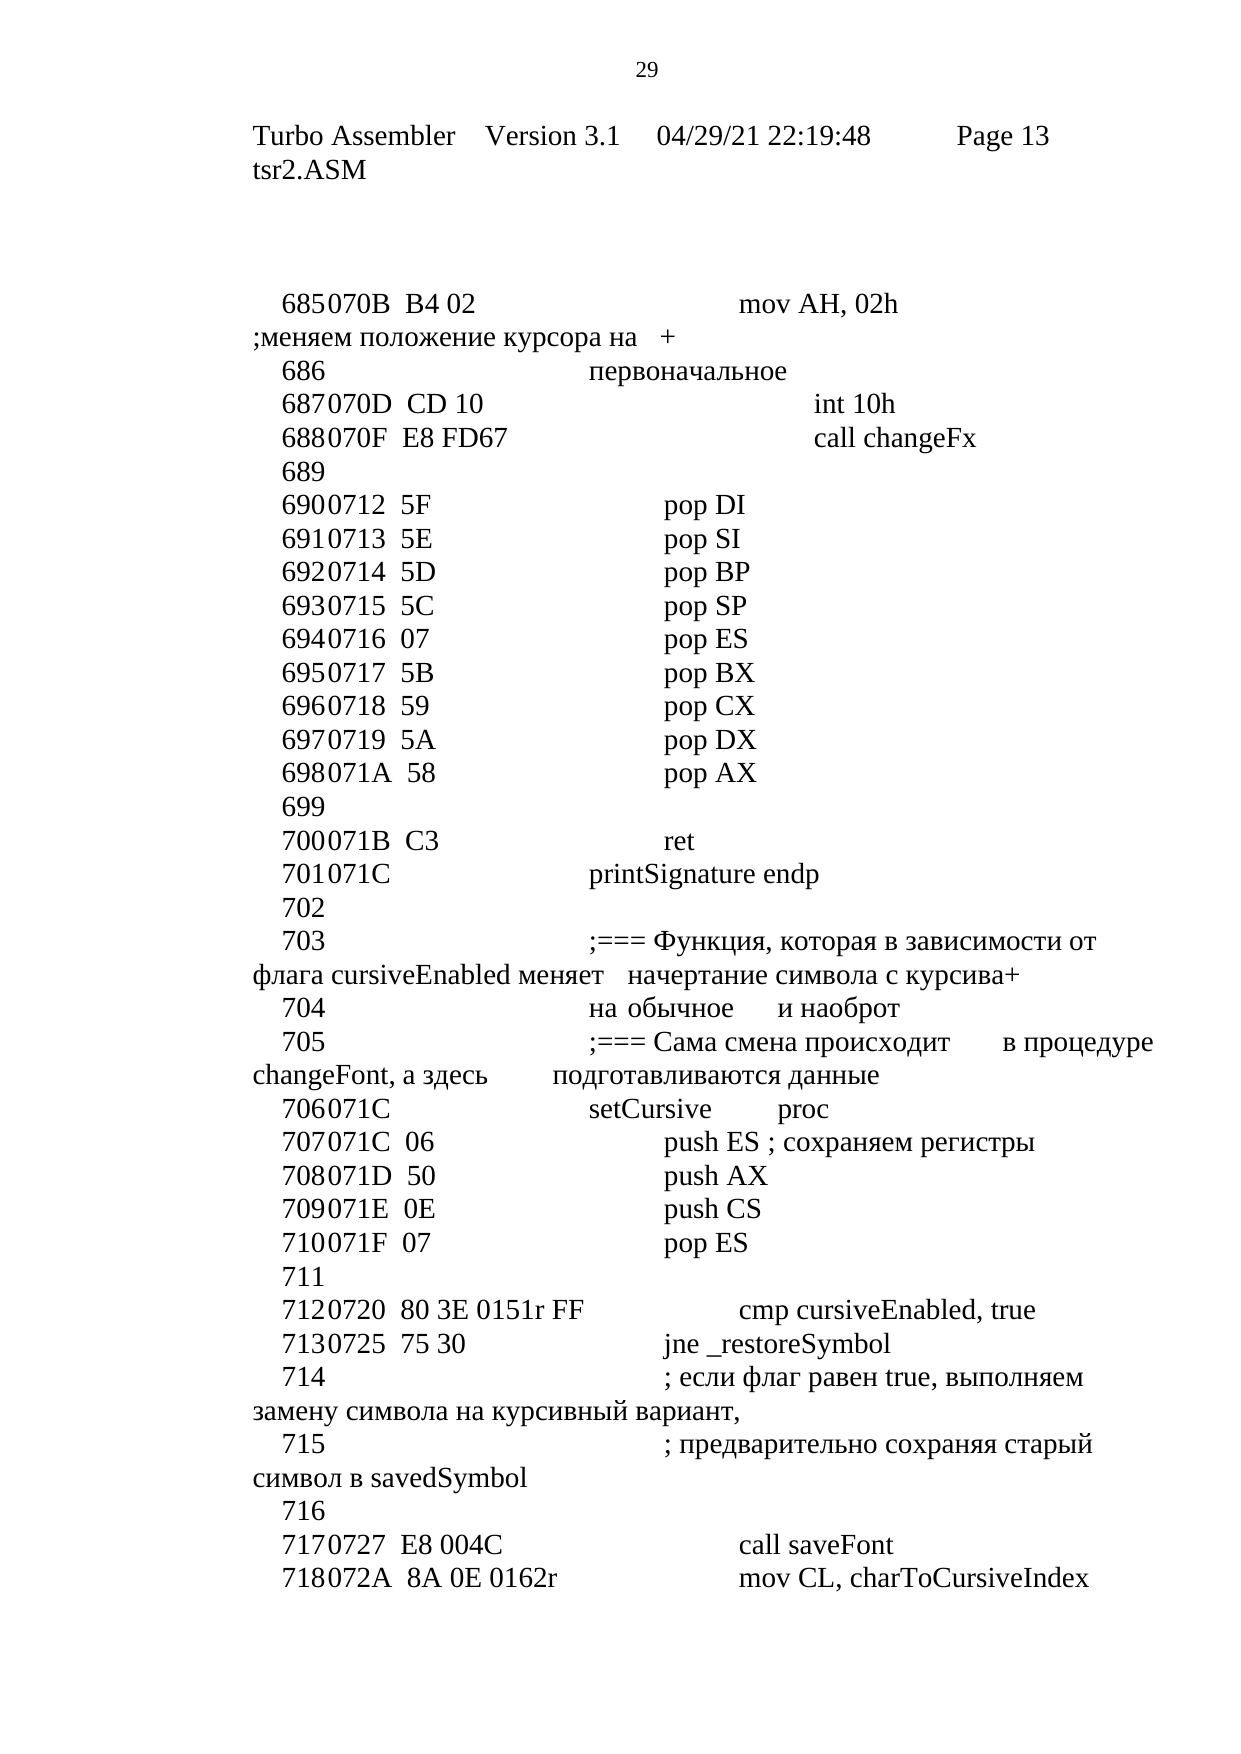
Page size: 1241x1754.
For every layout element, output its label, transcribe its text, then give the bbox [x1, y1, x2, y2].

text 696 0718 59 pop CX [252, 688, 1169, 722]
text 705 ;=== Сама смена происходит в процедуре changeFont, а здесь подготавливаются данные [252, 1024, 1169, 1091]
text 707 071C 06 push ES ; сохраняем регистры [252, 1124, 1169, 1158]
text 712 0720 80 3E 0151r FF cmp cursiveEnabled, true [252, 1292, 1169, 1326]
text 697 0719 5A pop DX [252, 722, 1169, 756]
text 710 071F 07 pop ES [252, 1225, 1169, 1259]
text 699 [252, 789, 1169, 823]
text Turbo Assembler Version 3.1 04/29/21 22:19:48 Page 13 [252, 118, 1169, 152]
text 704 на обычное и наоброт [252, 990, 1169, 1024]
text 688 070F E8 FD67 call changeFx [252, 420, 1169, 454]
text 706 071C setCursive proc [252, 1091, 1169, 1124]
text 708 071D 50 push AX [252, 1158, 1169, 1192]
text 693 0715 5C pop SP [252, 588, 1169, 621]
text 686 первоначальное [252, 353, 1169, 387]
text 690 0712 5F pop DI [252, 487, 1169, 521]
text 718 072A 8A 0E 0162r mov CL, charToCursiveIndex [252, 1561, 1169, 1594]
text 692 0714 5D pop BP [252, 554, 1169, 588]
text 701 071C printSignature endp [252, 856, 1169, 890]
text 716 [252, 1493, 1169, 1527]
text 685 070B B4 02 mov AH, 02h ;меняем положение курсора на + [252, 286, 1169, 353]
text 715 ; предварительно сохраняя старый символ в savedSymbol [252, 1426, 1169, 1493]
text 700 071B C3 ret [252, 823, 1169, 856]
text 711 [252, 1259, 1169, 1292]
text 698 071A 58 pop AX [252, 756, 1169, 789]
text 703 ;=== Функция, которая в зависимости от флага cursiveEnabled меняет начертание символа с курсива+ [252, 923, 1169, 990]
text 702 [252, 890, 1169, 923]
text 687 070D CD 10 int 10h [252, 387, 1169, 420]
text 717 0727 E8 004C call saveFont [252, 1527, 1169, 1561]
text 714 ; если флаг равен true, выполняем замену символа на курсивный вариант, [252, 1359, 1169, 1426]
text 695 0717 5B pop BX [252, 655, 1169, 688]
text 713 0725 75 30 jne _restoreSymbol [252, 1326, 1169, 1359]
text 709 071E 0E push CS [252, 1192, 1169, 1225]
text 694 0716 07 pop ES [252, 621, 1169, 655]
text 689 [252, 454, 1169, 487]
text 691 0713 5E pop SI [252, 521, 1169, 554]
text tsr2.ASM [252, 152, 1169, 185]
